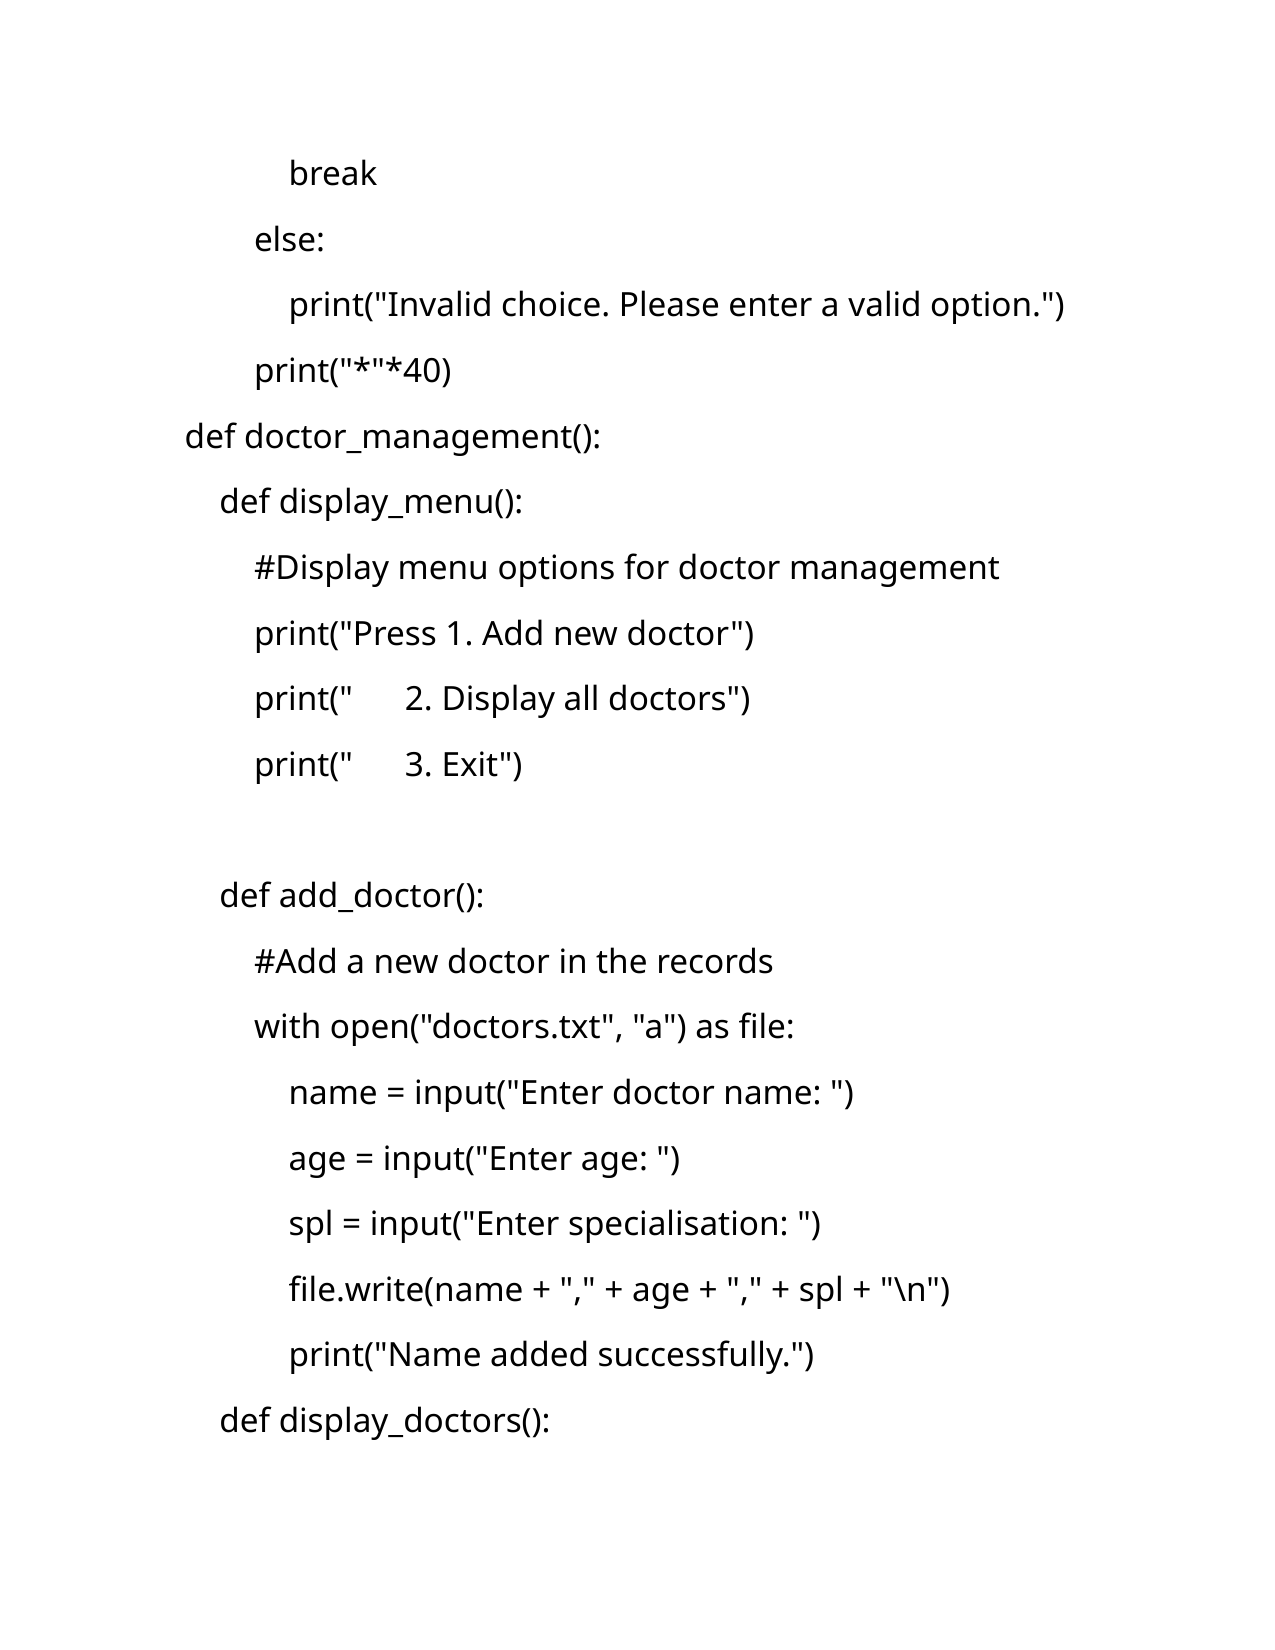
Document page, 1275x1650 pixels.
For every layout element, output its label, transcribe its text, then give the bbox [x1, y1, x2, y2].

text print("Invalid choice. Please enter a valid option.") [150, 281, 1125, 327]
text print(" 2. Display all doctors") [150, 675, 1125, 720]
text def add_doctor(): [150, 872, 1125, 917]
text #Display menu options for doctor management [150, 544, 1125, 589]
text age = input("Enter age: ") [150, 1134, 1125, 1180]
text print("*"*40) [150, 347, 1125, 392]
text print("Press 1. Add new doctor") [150, 609, 1125, 655]
text break [150, 150, 1125, 195]
text def doctor_management(): [150, 412, 1125, 458]
text spl = input("Enter specialisation: ") [150, 1200, 1125, 1245]
text def display_doctors(): [150, 1397, 1125, 1442]
text print("Name added successfully.") [150, 1331, 1125, 1377]
text #Add a new doctor in the records [150, 937, 1125, 983]
text name = input("Enter doctor name: ") [150, 1069, 1125, 1114]
text file.write(name + "," + age + "," + spl + "\n") [150, 1266, 1125, 1311]
text else: [150, 216, 1125, 261]
text print(" 3. Exit") [150, 741, 1125, 786]
text with open("doctors.txt", "a") as file: [150, 1003, 1125, 1048]
text def display_menu(): [150, 478, 1125, 523]
